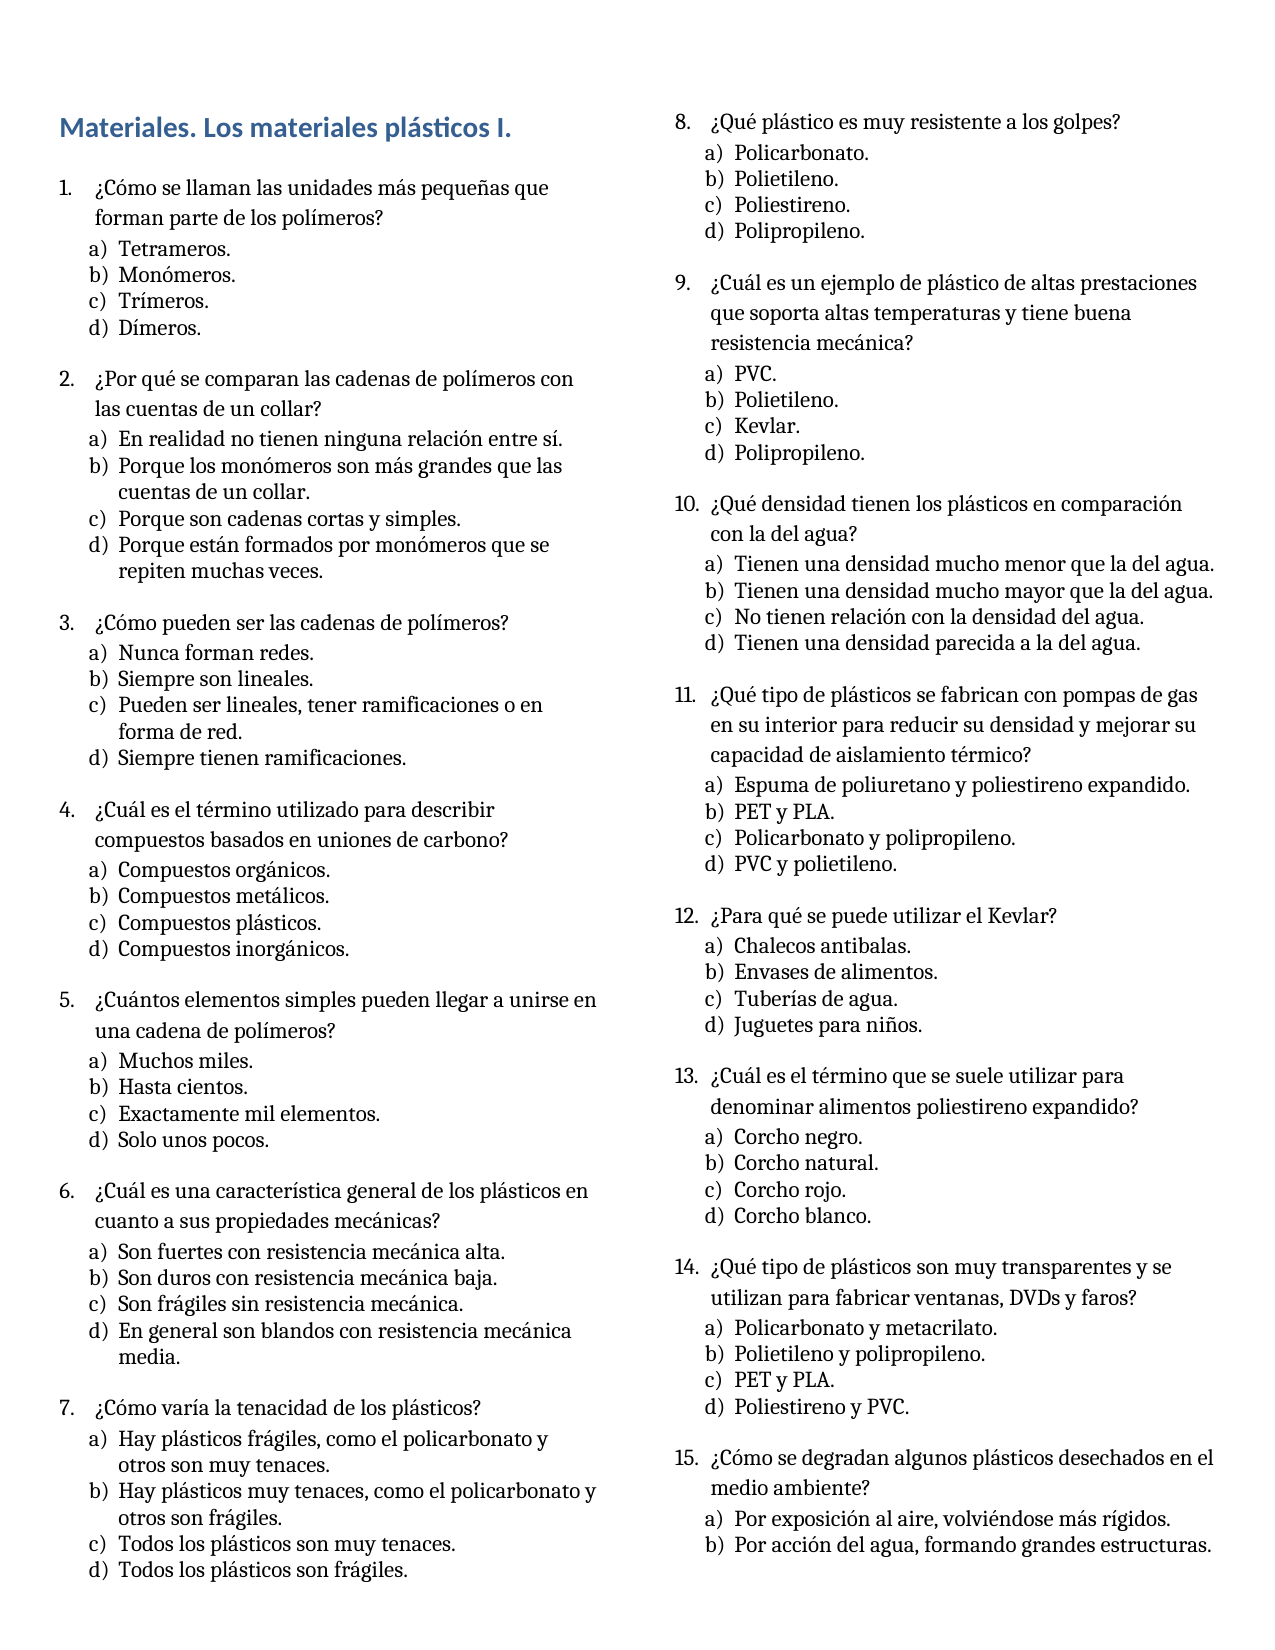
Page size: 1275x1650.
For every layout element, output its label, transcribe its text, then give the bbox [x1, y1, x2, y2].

text c) Pueden ser lineales, tener ramificaciones o en forma de red. [89, 692, 600, 745]
text c) Trímeros. [89, 288, 600, 314]
text b) Porque los monómeros son más grandes que las cuentas de un collar. [89, 453, 600, 505]
text d) Polipropileno. [704, 439, 1216, 466]
list ¿Cuántos elementos simples pueden llegar a unirse en una cadena de polímeros? [59, 987, 600, 1044]
text a) Por exposición al aire, volviéndose más rígidos. [704, 1505, 1216, 1532]
text c) Poliestireno. [704, 192, 1216, 218]
text b) PET y PLA. [704, 798, 1216, 825]
text b) Hasta cientos. [89, 1074, 600, 1100]
text d) Poliestireno y PVC. [704, 1393, 1216, 1420]
text c) Corcho rojo. [704, 1176, 1216, 1203]
list ¿Cómo varía la tenacidad de los plásticos? [59, 1395, 600, 1422]
text b) Corcho natural. [704, 1150, 1216, 1176]
text b) Compuestos metálicos. [89, 883, 600, 909]
text a) Espuma de poliuretano y poliestireno expandido. [704, 772, 1216, 798]
text d) Todos los plásticos son frágiles. [89, 1557, 600, 1583]
text b) Tienen una densidad mucho mayor que la del agua. [704, 577, 1216, 604]
text b) Polietileno. [704, 166, 1216, 192]
list ¿Cómo se degradan algunos plásticos desechados en el medio ambiente? [675, 1445, 1216, 1501]
text d) Tienen una densidad parecida a la del agua. [704, 630, 1216, 657]
text a) En realidad no tienen ninguna relación entre sí. [89, 426, 600, 453]
list ¿Cuál es el término utilizado para describir compuestos basados en uniones de carbono? [59, 796, 600, 853]
text c) Policarbonato y polipropileno. [704, 825, 1216, 851]
text b) Envases de alimentos. [704, 959, 1216, 986]
list ¿Para qué se puede utilizar el Kevlar? [675, 903, 1216, 929]
text d) Solo unos pocos. [89, 1127, 600, 1153]
text d) En general son blandos con resistencia mecánica media. [89, 1317, 600, 1370]
subtitle Materiales. Los materiales plásticos I. [59, 109, 600, 145]
text b) Siempre son lineales. [89, 666, 600, 692]
text c) Kevlar. [704, 413, 1216, 439]
text d) Compuestos inorgánicos. [89, 936, 600, 962]
text c) PET y PLA. [704, 1367, 1216, 1393]
text b) Polietileno. [704, 387, 1216, 413]
text d) Porque están formados por monómeros que se repiten muchas veces. [89, 532, 600, 584]
list ¿Qué plástico es muy resistente a los golpes? [675, 109, 1216, 135]
text b) Polietileno y polipropileno. [704, 1341, 1216, 1367]
text c) Porque son cadenas cortas y simples. [89, 505, 600, 532]
text c) No tienen relación con la densidad del agua. [704, 604, 1216, 630]
text d) Siempre tienen ramificaciones. [89, 745, 600, 771]
list ¿Qué densidad tienen los plásticos en comparación con la del agua? [675, 491, 1216, 547]
text b) Hay plásticos muy tenaces, como el policarbonato y otros son frágiles. [89, 1478, 600, 1531]
text c) Todos los plásticos son muy tenaces. [89, 1531, 600, 1557]
list ¿Cuál es un ejemplo de plástico de altas prestaciones que soporta altas temperaturas y tiene buena resistencia mecánica? [675, 270, 1216, 356]
text d) Corcho blanco. [704, 1203, 1216, 1229]
list ¿Cuál es una característica general de los plásticos en cuanto a sus propiedades mecánicas? [59, 1178, 600, 1234]
text d) Polipropileno. [704, 218, 1216, 245]
text a) Policarbonato y metacrilato. [704, 1314, 1216, 1341]
text c) Son frágiles sin resistencia mecánica. [89, 1291, 600, 1317]
text a) Hay plásticos frágiles, como el policarbonato y otros son muy tenaces. [89, 1425, 600, 1478]
text a) Compuestos orgánicos. [89, 857, 600, 883]
text c) Tuberías de agua. [704, 986, 1216, 1012]
text c) Exactamente mil elementos. [89, 1100, 600, 1127]
text d) Juguetes para niños. [704, 1012, 1216, 1038]
text d) PVC y polietileno. [704, 851, 1216, 878]
text a) Tetrameros. [89, 235, 600, 262]
text a) Policarbonato. [704, 139, 1216, 166]
text a) Nunca forman redes. [89, 639, 600, 666]
text a) Muchos miles. [89, 1048, 600, 1074]
text c) Compuestos plásticos. [89, 909, 600, 936]
list ¿Cuál es el término que se suele utilizar para denominar alimentos poliestireno expandido? [675, 1063, 1216, 1120]
text a) Son fuertes con resistencia mecánica alta. [89, 1238, 600, 1265]
list ¿Cómo se llaman las unidades más pequeñas que forman parte de los polímeros? [59, 175, 600, 232]
list ¿Por qué se comparan las cadenas de polímeros con las cuentas de un collar? [59, 366, 600, 422]
text d) Dímeros. [89, 314, 600, 341]
text a) Chalecos antibalas. [704, 933, 1216, 959]
text b) Monómeros. [89, 262, 600, 288]
text b) Son duros con resistencia mecánica baja. [89, 1265, 600, 1291]
list ¿Qué tipo de plásticos son muy transparentes y se utilizan para fabricar ventanas, DVDs y faros? [675, 1254, 1216, 1311]
text a) Tienen una densidad mucho menor que la del agua. [704, 551, 1216, 577]
list ¿Cómo pueden ser las cadenas de polímeros? [59, 609, 600, 636]
text a) Corcho negro. [704, 1124, 1216, 1150]
text b) Por acción del agua, formando grandes estructuras. [704, 1532, 1216, 1558]
list ¿Qué tipo de plásticos se fabrican con pompas de gas en su interior para reducir su densidad y mejorar su capacidad de aislamiento térmico? [675, 682, 1216, 768]
text a) PVC. [704, 360, 1216, 387]
